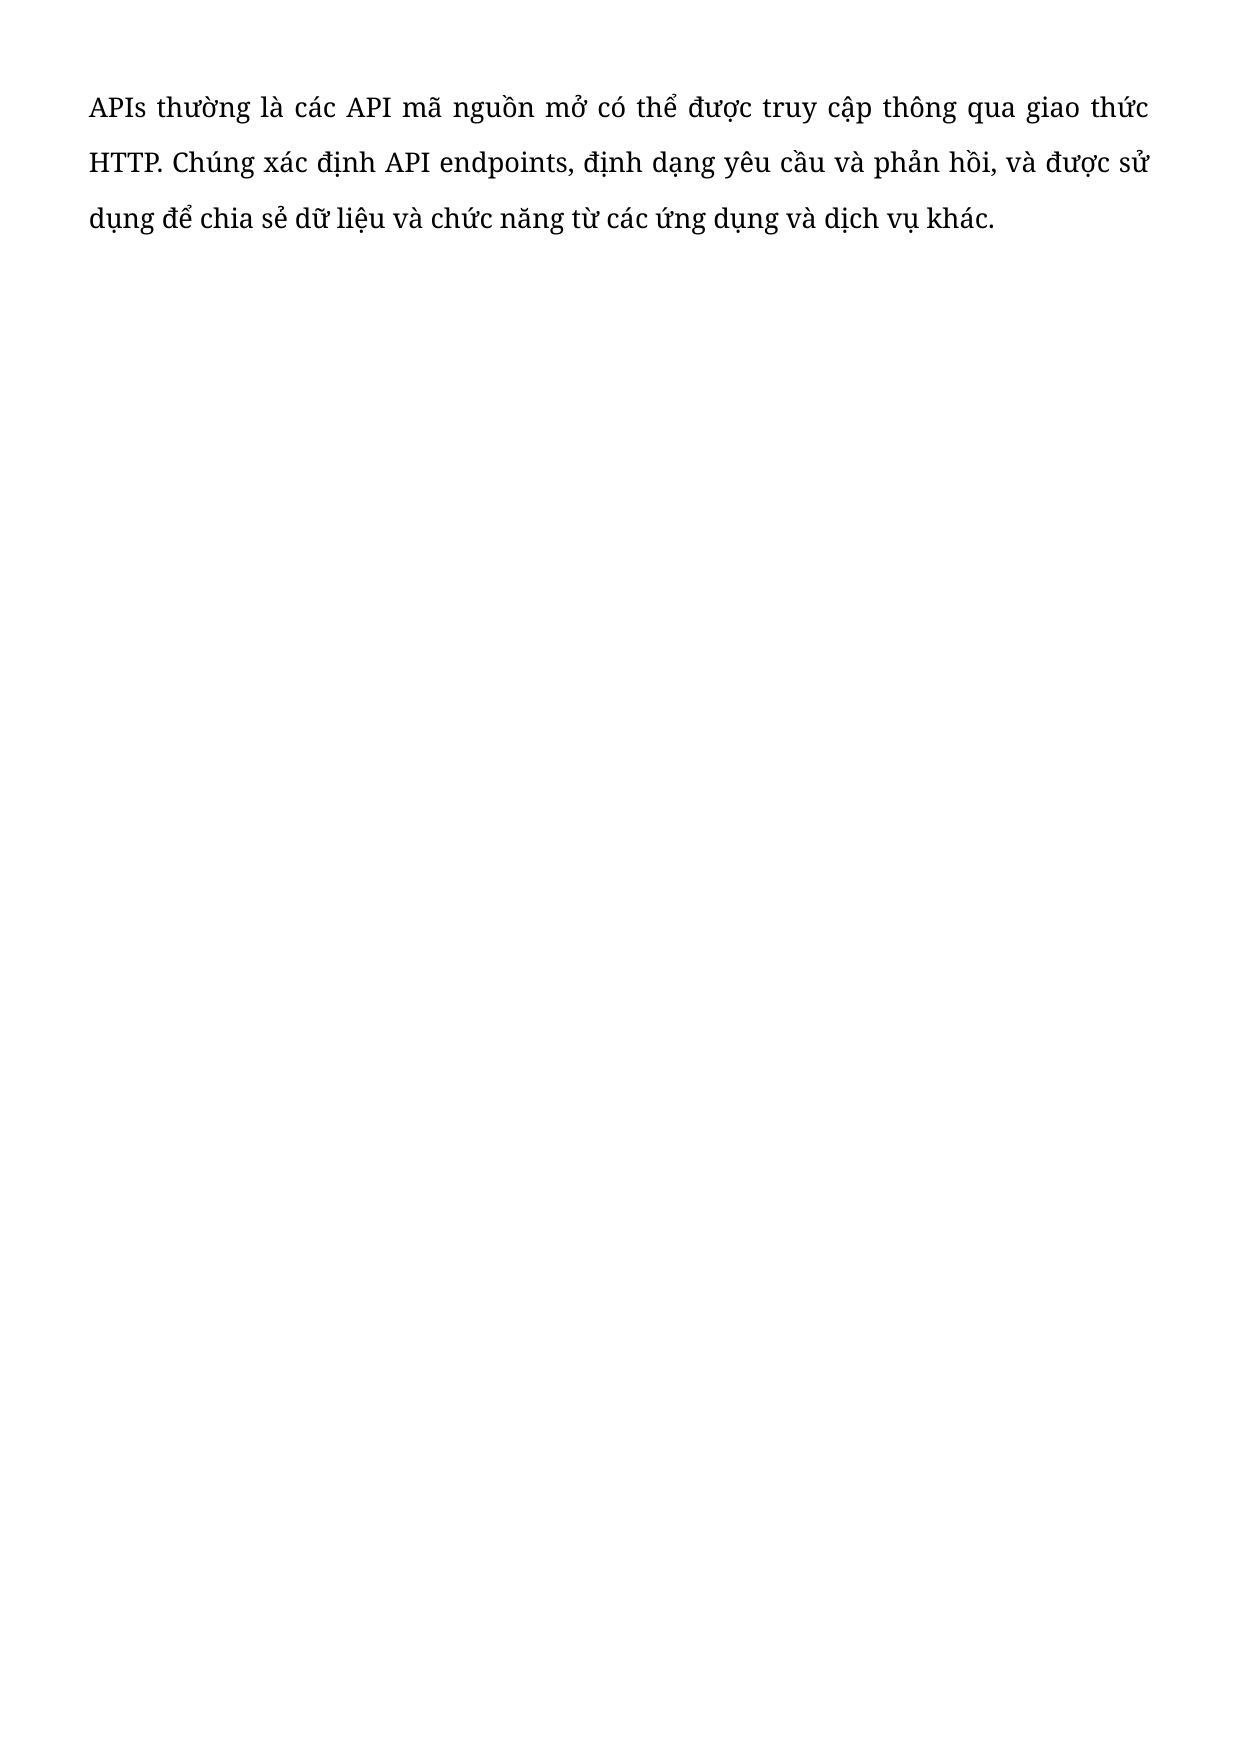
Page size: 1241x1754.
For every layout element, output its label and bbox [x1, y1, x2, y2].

text [89, 89, 1152, 236]
